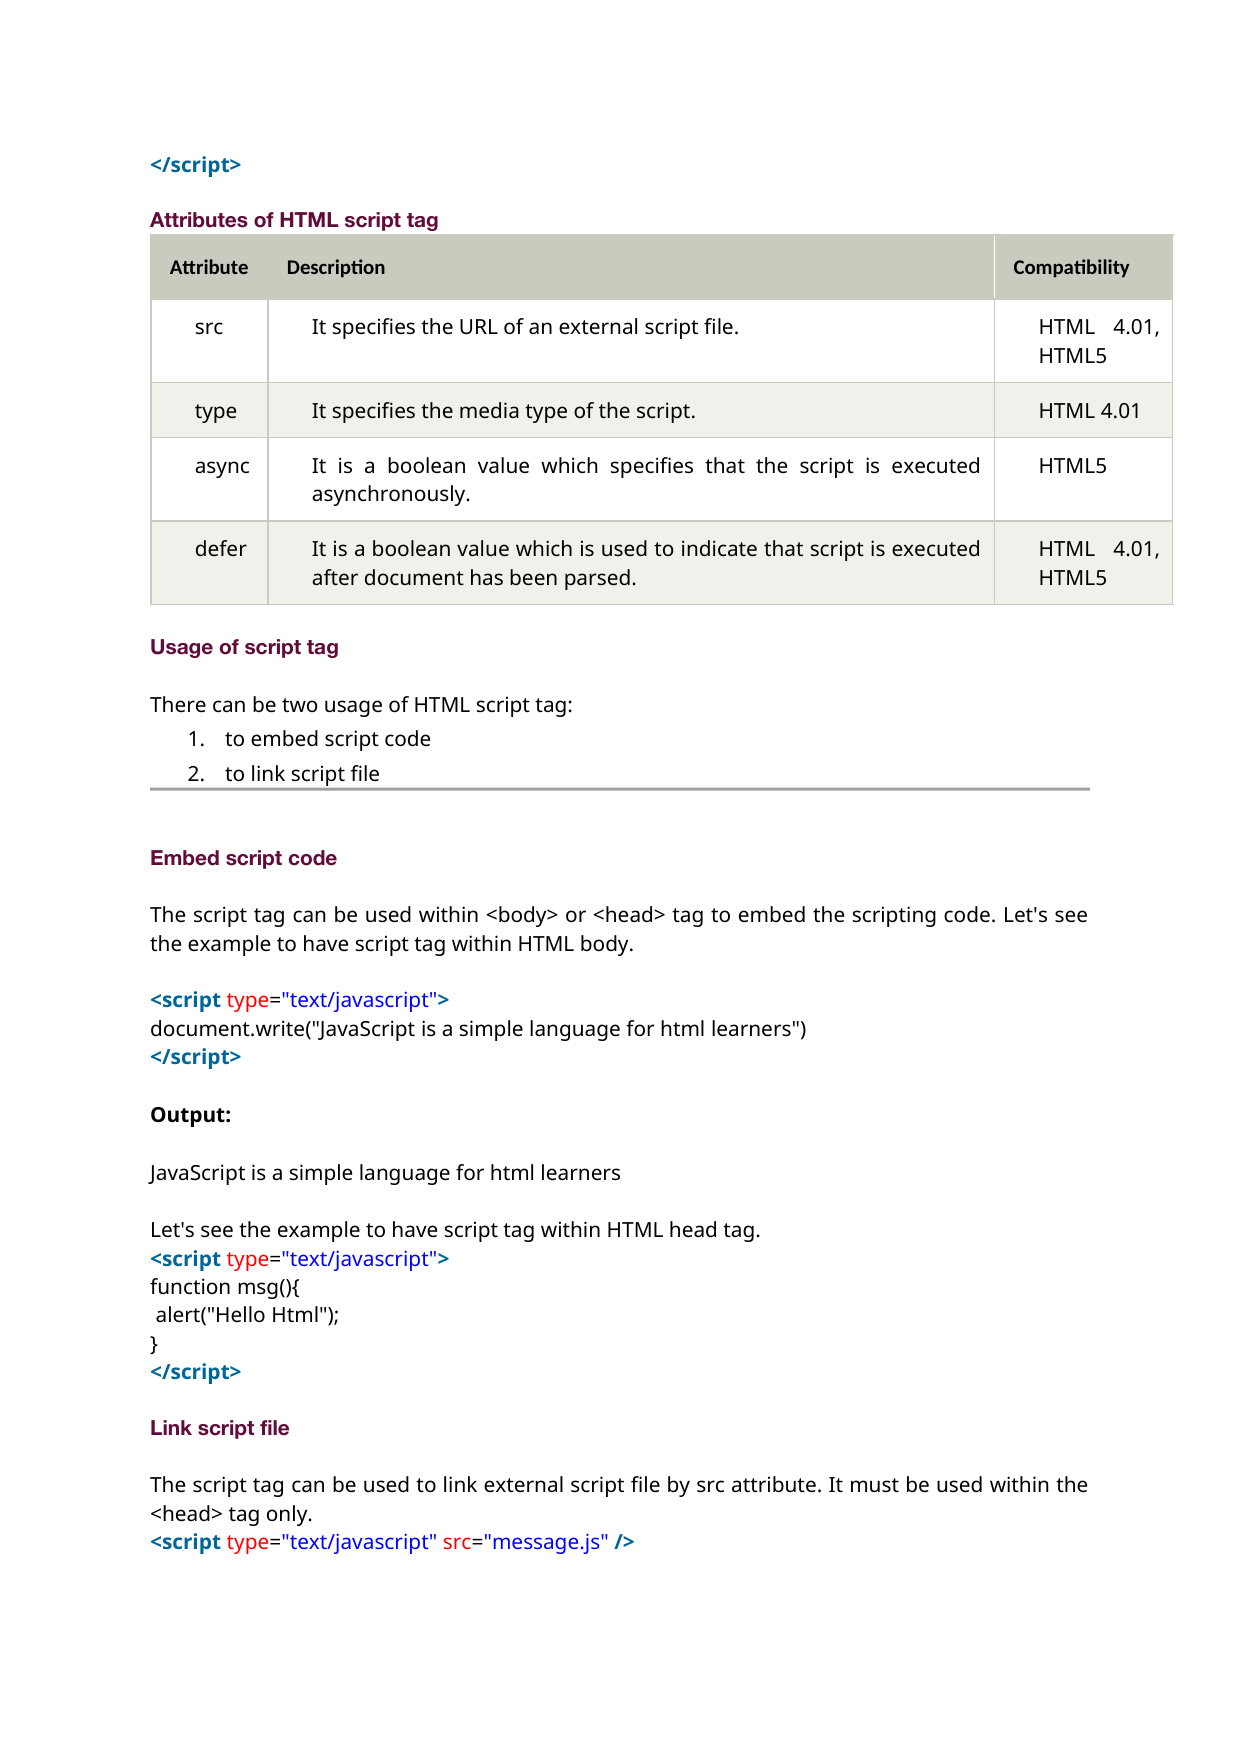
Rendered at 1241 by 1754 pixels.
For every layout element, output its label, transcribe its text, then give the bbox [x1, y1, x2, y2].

table_cell HTML 4.01 [995, 383, 1172, 437]
table_header Compatibility [995, 236, 1172, 298]
text alert("Hello Html"); [150, 1301, 1090, 1329]
table_cell type [152, 383, 267, 437]
text </script> [150, 1357, 1090, 1386]
text <script type="text/javascript"> [150, 1244, 1090, 1272]
list to link script file [187, 759, 1090, 787]
table_cell defer [152, 522, 267, 604]
table_header Attribute [152, 236, 268, 298]
table_cell It specifies the URL of an external script file. [269, 300, 994, 382]
table_header Description [268, 236, 994, 298]
text The script tag can be used within <body> or <head> tag to embed the scripting code. Let's see the example to have script tag within HTML body. [150, 900, 1090, 957]
table_cell async [152, 438, 267, 520]
text The script tag can be used to link external script file by src attribute. It must be used within the <head> tag only. [150, 1470, 1090, 1527]
table_cell It is a boolean value which is used to indicate that script is executed after document has been parsed. [269, 522, 994, 604]
text JavaScript is a simple language for html learners [150, 1158, 1090, 1186]
subtitle Embed script code [150, 845, 1090, 871]
text document.write("JavaScript is a simple language for html learners") [150, 1014, 1090, 1042]
subtitle Attributes of HTML script tag [150, 208, 1090, 234]
table_cell HTML5 [995, 438, 1172, 520]
text Output: [150, 1100, 1090, 1128]
subtitle Usage of script tag [150, 634, 1090, 661]
text Let's see the example to have script tag within HTML head tag. [150, 1215, 1090, 1244]
subtitle Link script file [150, 1415, 1090, 1441]
text There can be two usage of HTML script tag: [150, 690, 1090, 718]
text <script type="text/javascript"> [150, 986, 1090, 1014]
text </script> [150, 150, 1090, 178]
table_cell It specifies the media type of the script. [269, 383, 994, 437]
text </script> [150, 1042, 1090, 1071]
table_cell HTML 4.01, HTML5 [995, 300, 1172, 382]
list to embed script code [187, 724, 1090, 753]
text } [150, 1329, 1090, 1357]
table_cell HTML 4.01, HTML5 [995, 522, 1172, 604]
text <script type="text/javascript" src="message.js" /> [150, 1527, 1090, 1556]
table_cell It is a boolean value which specifies that the script is executed asynchronously. [269, 438, 994, 520]
table_cell src [152, 300, 267, 382]
text function msg(){ [150, 1272, 1090, 1301]
